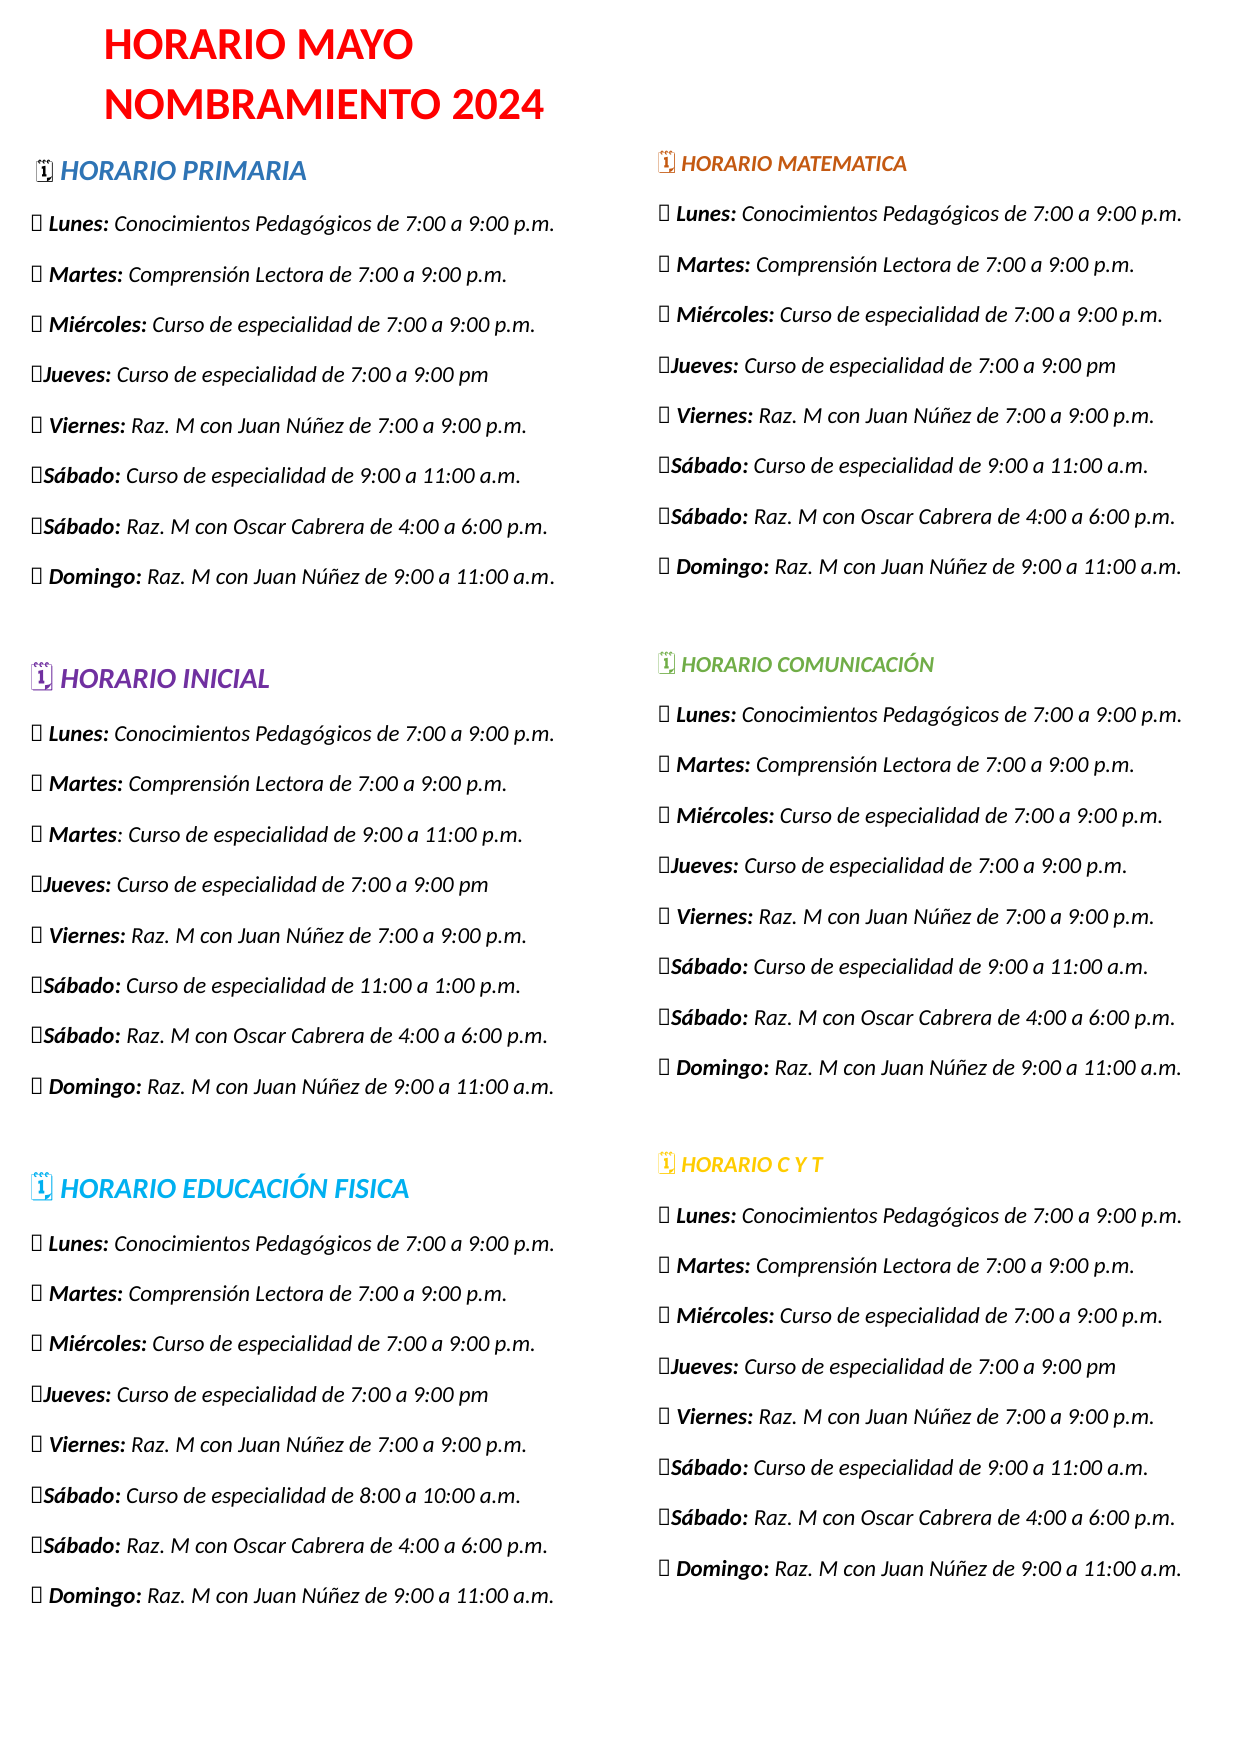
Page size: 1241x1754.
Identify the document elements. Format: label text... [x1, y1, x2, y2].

text ⏰ Martes: Comprensión Lectora de 7:00 a 9:00 p.m. [29, 767, 583, 798]
text HORARIO MAYO NOMBRAMIENTO 2024 [103, 15, 583, 131]
text ⏰ Lunes: Conocimientos Pedagógicos de 7:00 a 9:00 p.m. [29, 717, 583, 748]
text ⏰Sábado: Curso de especialidad de 9:00 a 11:00 a.m. [657, 950, 1211, 981]
text ⏰ Domingo: Raz. M con Juan Núñez de 9:00 a 11:00 a.m. [657, 550, 1211, 582]
text ⏰Sábado: Curso de especialidad de 8:00 a 10:00 a.m. [29, 1479, 583, 1510]
text ⏰ Domingo: Raz. M con Juan Núñez de 9:00 a 11:00 a.m. [29, 1579, 583, 1611]
text 🗓️ HORARIO EDUCACIÓN FISICA [29, 1167, 583, 1207]
text ⏰ Martes: Comprensión Lectora de 7:00 a 9:00 p.m. [29, 258, 583, 289]
text ⏰ Viernes: Raz. M con Juan Núñez de 7:00 a 9:00 p.m. [657, 399, 1211, 430]
text ⏰ Miércoles: Curso de especialidad de 7:00 a 9:00 p.m. [657, 298, 1211, 329]
text ⏰ Domingo: Raz. M con Juan Núñez de 9:00 a 11:00 a.m. [657, 1552, 1211, 1583]
text ⏰ Lunes: Conocimientos Pedagógicos de 7:00 a 9:00 p.m. [657, 197, 1211, 229]
text ⏰ Martes: Comprensión Lectora de 7:00 a 9:00 p.m. [657, 748, 1211, 780]
text 🗓️ HORARIO PRIMARIA [29, 152, 583, 188]
text ⏰Sábado: Curso de especialidad de 9:00 a 11:00 a.m. [657, 1451, 1211, 1482]
text ⏰Sábado: Curso de especialidad de 9:00 a 11:00 a.m. [657, 449, 1211, 481]
text ⏰ Miércoles: Curso de especialidad de 7:00 a 9:00 p.m. [29, 308, 583, 339]
text ⏰ Lunes: Conocimientos Pedagógicos de 7:00 a 9:00 p.m. [657, 1199, 1211, 1230]
text ⏰ Lunes: Conocimientos Pedagógicos de 7:00 a 9:00 p.m. [657, 698, 1211, 729]
text 🗓️ HORARIO MATEMATICA [657, 147, 1211, 178]
text ⏰Jueves: Curso de especialidad de 7:00 a 9:00 pm [29, 358, 583, 390]
text ⏰Jueves: Curso de especialidad de 7:00 a 9:00 p.m. [657, 849, 1211, 881]
text ⏰Sábado: Raz. M con Oscar Cabrera de 4:00 a 6:00 p.m. [29, 510, 583, 541]
text ⏰Jueves: Curso de especialidad de 7:00 a 9:00 pm [657, 1350, 1211, 1381]
text ⏰ Lunes: Conocimientos Pedagógicos de 7:00 a 9:00 p.m. [29, 207, 583, 238]
text ⏰Sábado: Curso de especialidad de 9:00 a 11:00 a.m. [29, 459, 583, 491]
text ⏰Sábado: Raz. M con Oscar Cabrera de 4:00 a 6:00 p.m. [657, 1501, 1211, 1532]
text ⏰Jueves: Curso de especialidad de 7:00 a 9:00 pm [29, 1378, 583, 1409]
text ⏰ Viernes: Raz. M con Juan Núñez de 7:00 a 9:00 p.m. [657, 1400, 1211, 1432]
text ⏰Sábado: Raz. M con Oscar Cabrera de 4:00 a 6:00 p.m. [657, 500, 1211, 531]
text ⏰Jueves: Curso de especialidad de 7:00 a 9:00 pm [29, 868, 583, 899]
text ⏰Sábado: Raz. M con Oscar Cabrera de 4:00 a 6:00 p.m. [29, 1019, 583, 1051]
text ⏰Jueves: Curso de especialidad de 7:00 a 9:00 pm [657, 349, 1211, 380]
text ⏰ Martes: Comprensión Lectora de 7:00 a 9:00 p.m. [29, 1277, 583, 1308]
text ⏰ Viernes: Raz. M con Juan Núñez de 7:00 a 9:00 p.m. [29, 409, 583, 440]
text ⏰ Viernes: Raz. M con Juan Núñez de 7:00 a 9:00 p.m. [657, 900, 1211, 931]
text ⏰ Miércoles: Curso de especialidad de 7:00 a 9:00 p.m. [657, 1299, 1211, 1331]
text 🗓️ HORARIO C Y T [657, 1148, 1211, 1179]
text ⏰ Domingo: Raz. M con Juan Núñez de 9:00 a 11:00 a.m. [29, 560, 583, 591]
text ⏰ Viernes: Raz. M con Juan Núñez de 7:00 a 9:00 p.m. [29, 1428, 583, 1459]
text 🗓️ HORARIO INICIAL [29, 657, 583, 697]
text ⏰ Lunes: Conocimientos Pedagógicos de 7:00 a 9:00 p.m. [29, 1227, 583, 1258]
text ⏰ Domingo: Raz. M con Juan Núñez de 9:00 a 11:00 a.m. [657, 1051, 1211, 1082]
text ⏰Sábado: Raz. M con Oscar Cabrera de 4:00 a 6:00 p.m. [657, 1001, 1211, 1032]
text ⏰ Miércoles: Curso de especialidad de 7:00 a 9:00 p.m. [657, 799, 1211, 830]
text 🗓️ HORARIO COMUNICACIÓN [657, 648, 1211, 679]
text ⏰ Domingo: Raz. M con Juan Núñez de 9:00 a 11:00 a.m. [29, 1070, 583, 1101]
text ⏰ Martes: Comprensión Lectora de 7:00 a 9:00 p.m. [657, 1249, 1211, 1280]
text ⏰ Viernes: Raz. M con Juan Núñez de 7:00 a 9:00 p.m. [29, 918, 583, 950]
text ⏰ Martes: Comprensión Lectora de 7:00 a 9:00 p.m. [657, 248, 1211, 279]
text ⏰ Miércoles: Curso de especialidad de 7:00 a 9:00 p.m. [29, 1327, 583, 1359]
text ⏰ Martes: Curso de especialidad de 9:00 a 11:00 p.m. [29, 818, 583, 849]
text ⏰Sábado: Raz. M con Oscar Cabrera de 4:00 a 6:00 p.m. [29, 1529, 583, 1560]
text ⏰Sábado: Curso de especialidad de 11:00 a 1:00 p.m. [29, 969, 583, 1000]
